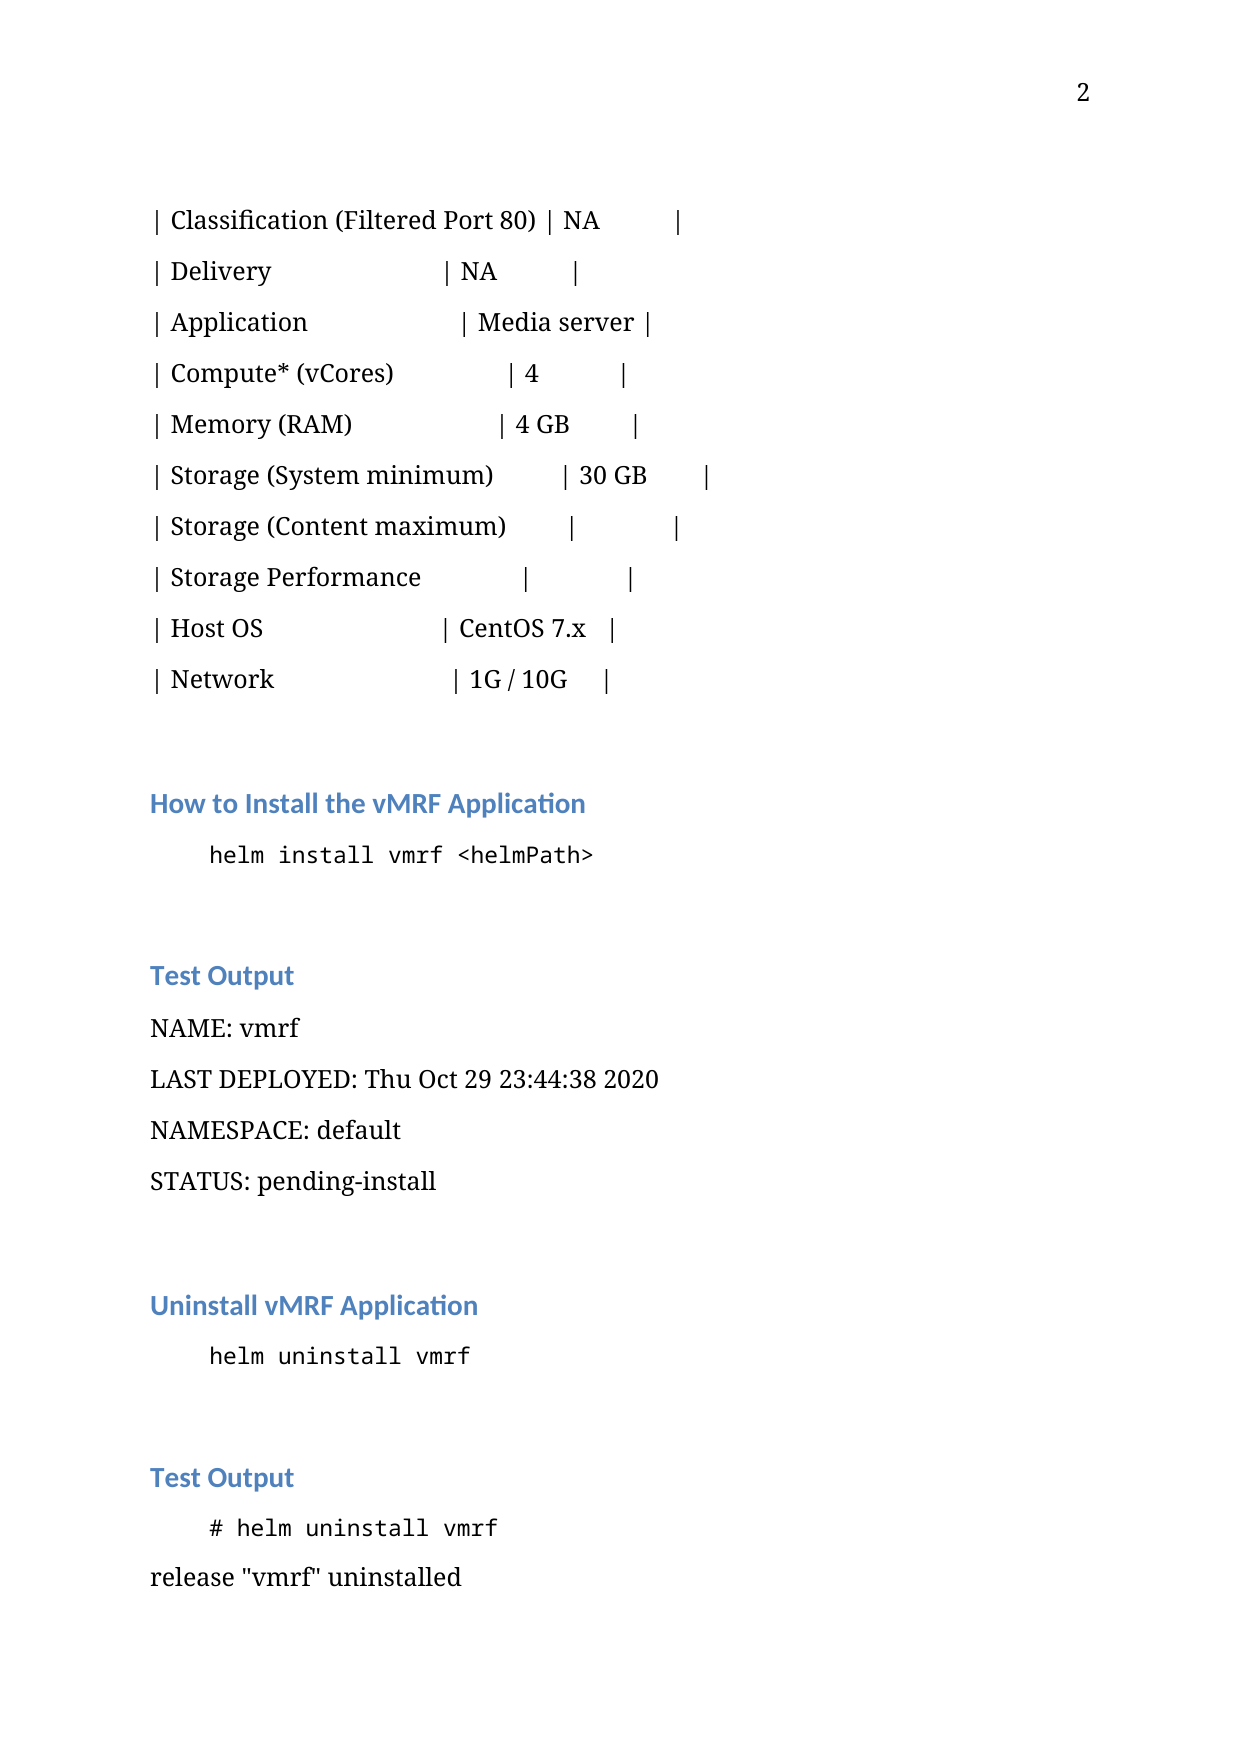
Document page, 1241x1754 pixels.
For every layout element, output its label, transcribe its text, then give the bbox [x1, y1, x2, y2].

text | Delivery | NA | [150, 254, 1090, 288]
text helm uninstall vmrf [150, 1340, 1090, 1371]
text helm install vmrf <helmPath> [150, 838, 1090, 870]
text | Storage (System minimum) | 30 GB | [150, 458, 1090, 492]
subtitle How to Install the vMRF Application [150, 785, 1090, 821]
text | Memory (RAM) | 4 GB | [150, 407, 1090, 441]
text release "vmrf" uninstalled [150, 1559, 1090, 1593]
text | Application | Media server | [150, 305, 1090, 339]
text | Host OS | CentOS 7.x | [150, 611, 1090, 645]
text STATUS: pending-install [150, 1164, 1090, 1198]
text NAME: vmrf [150, 1011, 1090, 1045]
text | Compute* (vCores) | 4 | [150, 356, 1090, 390]
subtitle Test Output [150, 957, 1090, 993]
text # helm uninstall vmrf [150, 1512, 1090, 1544]
text | Classification (Filtered Port 80) | NA | [150, 203, 1090, 237]
text NAMESPACE: default [150, 1113, 1090, 1147]
text | Storage Performance | | [150, 560, 1090, 594]
subtitle Test Output [150, 1459, 1090, 1494]
text | Storage (Content maximum) | | [150, 509, 1090, 543]
text LAST DEPLOYED: Thu Oct 29 23:44:38 2020 [150, 1062, 1090, 1096]
text | Network | 1G / 10G | [150, 662, 1090, 696]
subtitle Uninstall vMRF Application [150, 1287, 1090, 1322]
